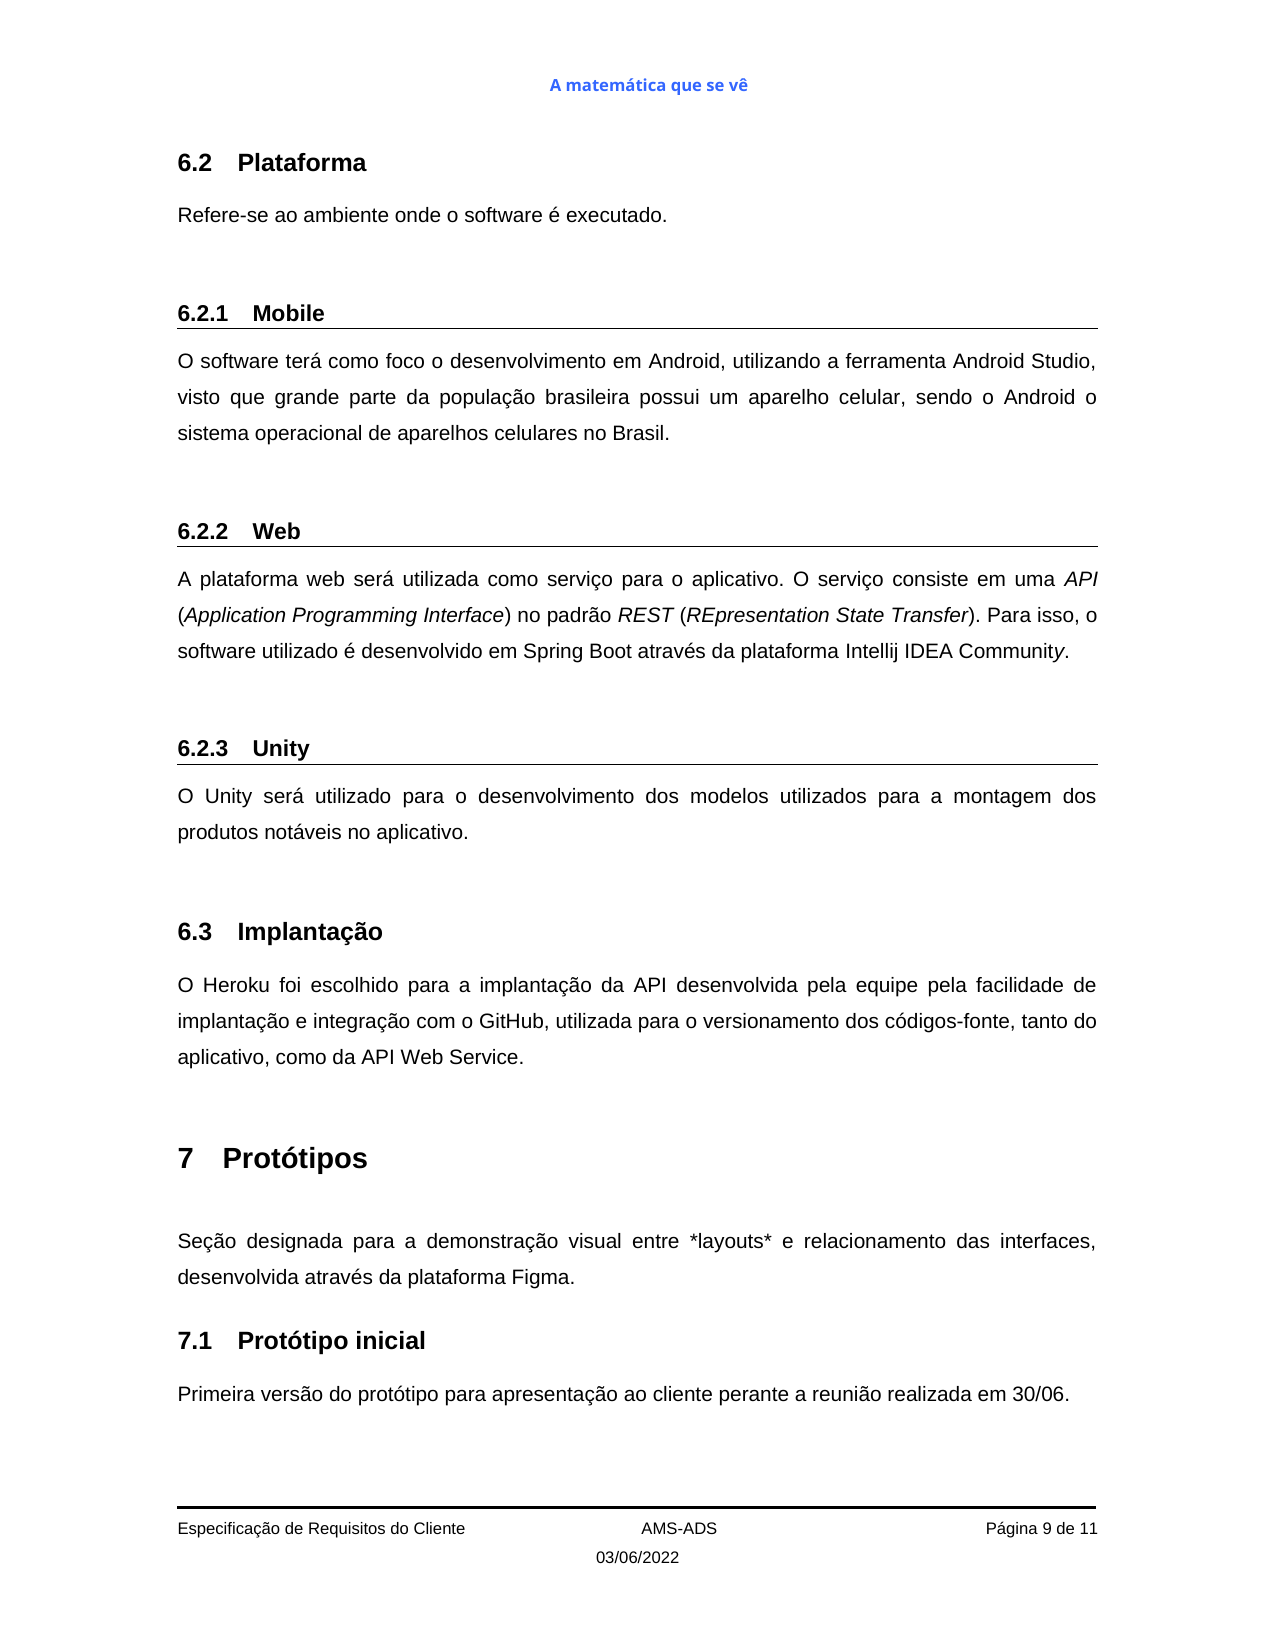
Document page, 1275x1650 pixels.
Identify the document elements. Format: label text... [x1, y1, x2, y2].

subtitle Plataforma [177, 148, 1098, 176]
text O Unity será utilizado para o desenvolvimento dos modelos utilizados para a montagem dos produtos notáveis no aplicativo. [177, 784, 1098, 844]
text O Heroku foi escolhido para a implantação da API desenvolvida pela equipe pela facilidade de implantação e integração com o GitHub, utilizada para o versionamento dos códigos-fonte, tanto do aplicativo, como da API Web Service. [177, 973, 1098, 1068]
subtitle Web [177, 518, 1098, 546]
text Refere-se ao ambiente onde o software é executado. [177, 203, 1098, 227]
subtitle Protótipos [177, 1141, 1098, 1175]
text O software terá como foco o desenvolvimento em Android, utilizando a ferramenta Android Studio, visto que grande parte da população brasileira possui um aparelho celular, sendo o Android o sistema operacional de aparelhos celulares no Brasil. [177, 349, 1098, 445]
subtitle Mobile [177, 300, 1098, 328]
text Primeira versão do protótipo para apresentação ao cliente perante a reunião realizada em 30/06. [177, 1382, 1098, 1406]
subtitle Implantação [177, 917, 1098, 946]
text Seção designada para a demonstração visual entre *layouts* e relacionamento das interfaces, desenvolvida através da plataforma Figma. [177, 1229, 1098, 1289]
subtitle Unity [177, 735, 1098, 764]
subtitle Protótipo inicial [177, 1326, 1098, 1355]
text A plataforma web será utilizada como serviço para o aplicativo. O serviço consiste em uma API (Application Programming Interface) no padrão REST (REpresentation State Transfer). Para isso, o software utilizado é desenvolvido em Spring Boot através da plataforma Intellij IDEA Community. [177, 567, 1098, 662]
